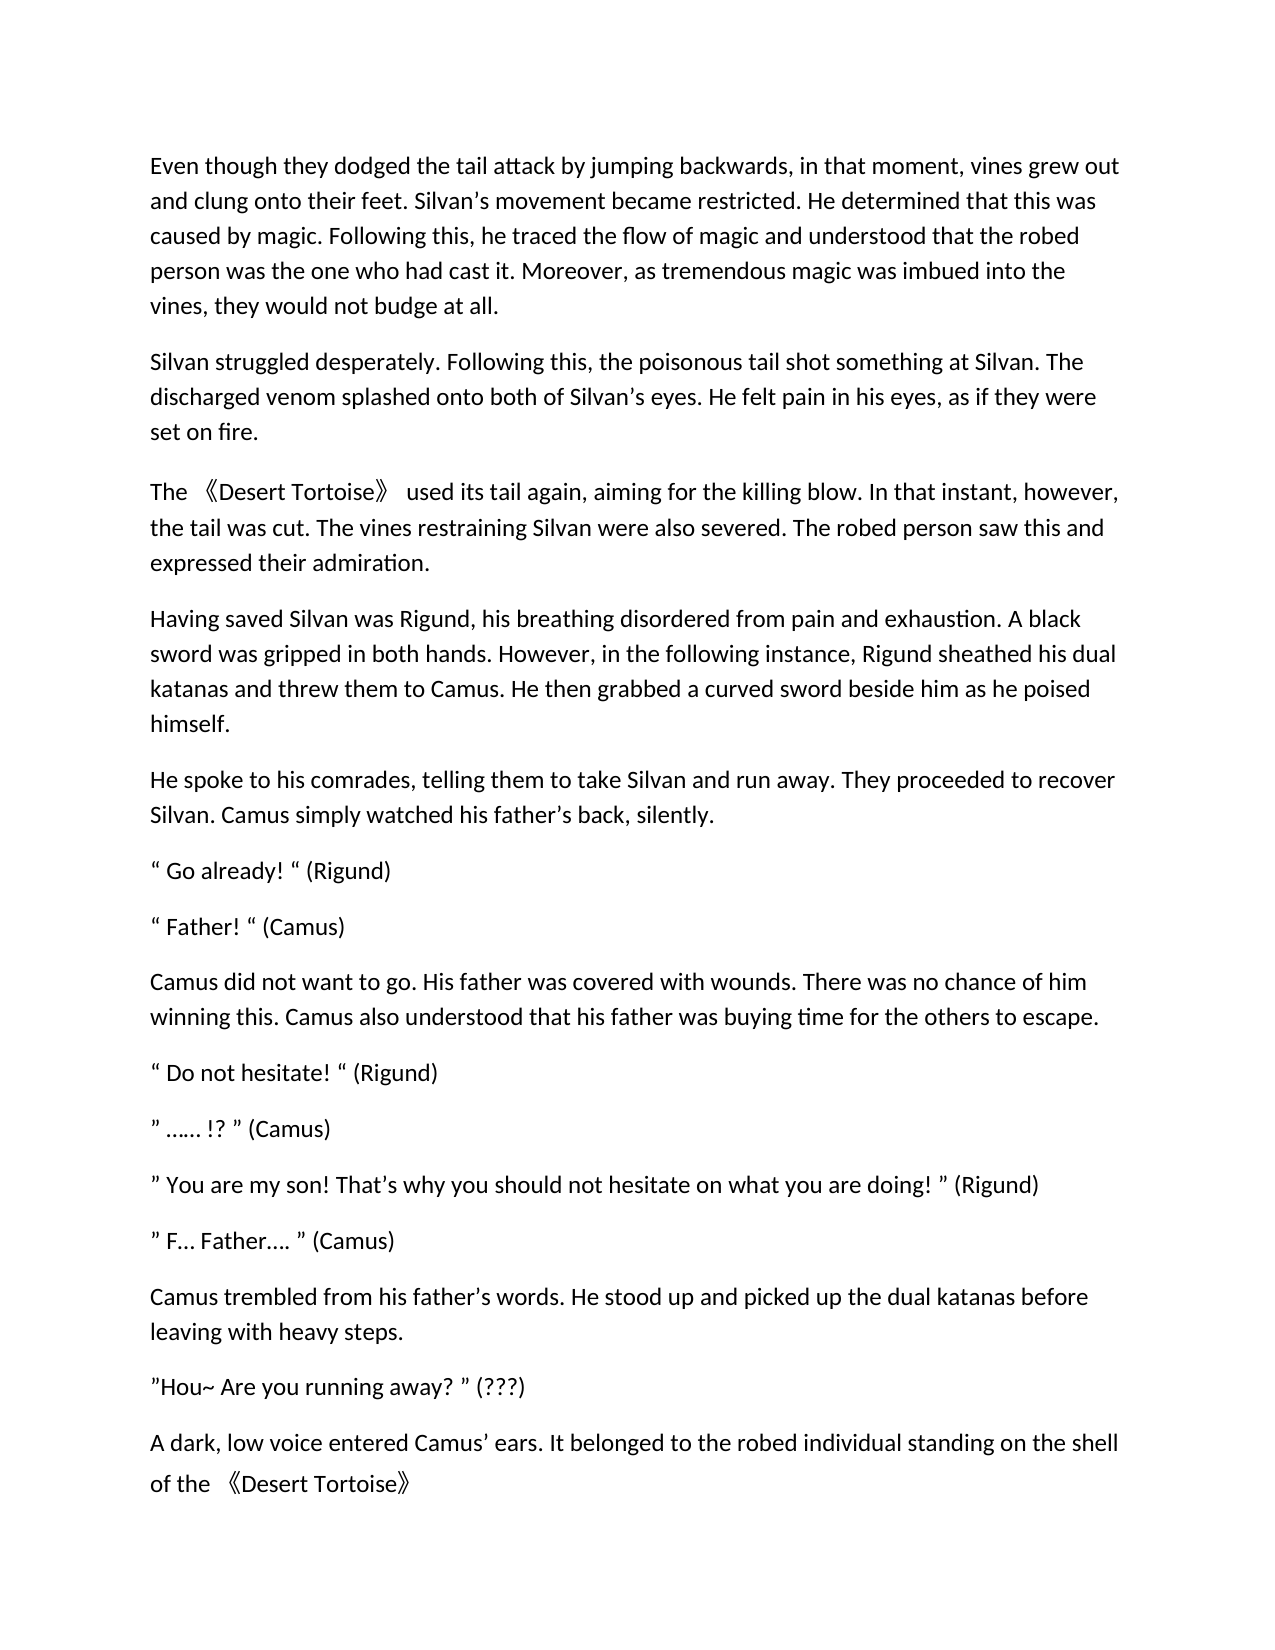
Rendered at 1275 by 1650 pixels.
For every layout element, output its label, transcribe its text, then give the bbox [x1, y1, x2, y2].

text A dark, low voice entered Camus’ ears. It belonged to the robed individual standing on the shell of the 《Desert Tortoise》 [150, 1427, 1125, 1499]
text Camus trembled from his father’s words. He stood up and picked up the dual katanas before leaving with heavy steps. [150, 1281, 1125, 1346]
text “ Go already! “ (Rigund) [150, 855, 1125, 885]
text He spoke to his comrades, telling them to take Silvan and run away. They proceeded to recover Silvan. Camus simply watched his father’s back, silently. [150, 764, 1125, 829]
text ” F… Father…. ” (Camus) [150, 1225, 1125, 1255]
text ” You are my son! That’s why you should not hesitate on what you are doing! ” (Rigund) [150, 1169, 1125, 1199]
text Having saved Silvan was Rigund, his breathing disordered from pain and exhaustion. A black sword was gripped in both hands. However, in the following instance, Rigund sheathed his dual katanas and threw them to Camus. He then grabbed a curved sword beside him as he poised himself. [150, 603, 1125, 739]
text Silvan struggled desperately. Following this, the poisonous tail shot something at Silvan. The discharged venom splashed onto both of Silvan’s eyes. He felt pain in his eyes, as if they were set on fire. [150, 346, 1125, 446]
text The 《Desert Tortoise》 used its tail again, aiming for the killing blow. In that instant, however, the tail was cut. The vines restraining Silvan were also severed. The robed person saw this and expressed their admiration. [150, 472, 1125, 578]
text Even though they dodged the tail attack by jumping backwards, in that moment, vines grew out and clung onto their feet. Silvan’s movement became restricted. He determined that this was caused by magic. Following this, he traced the flow of magic and understood that the robed person was the one who had cast it. Moreover, as tremendous magic was imbued into the vines, they would not budge at all. [150, 150, 1125, 321]
text Camus did not want to go. His father was covered with wounds. There was no chance of him winning this. Camus also understood that his father was buying time for the others to escape. [150, 967, 1125, 1032]
text “ Father! “ (Camus) [150, 911, 1125, 941]
text ” …… !? ” (Camus) [150, 1113, 1125, 1144]
text ”Hou~ Are you running away? ” (???) [150, 1372, 1125, 1402]
text “ Do not hesitate! “ (Rigund) [150, 1057, 1125, 1088]
